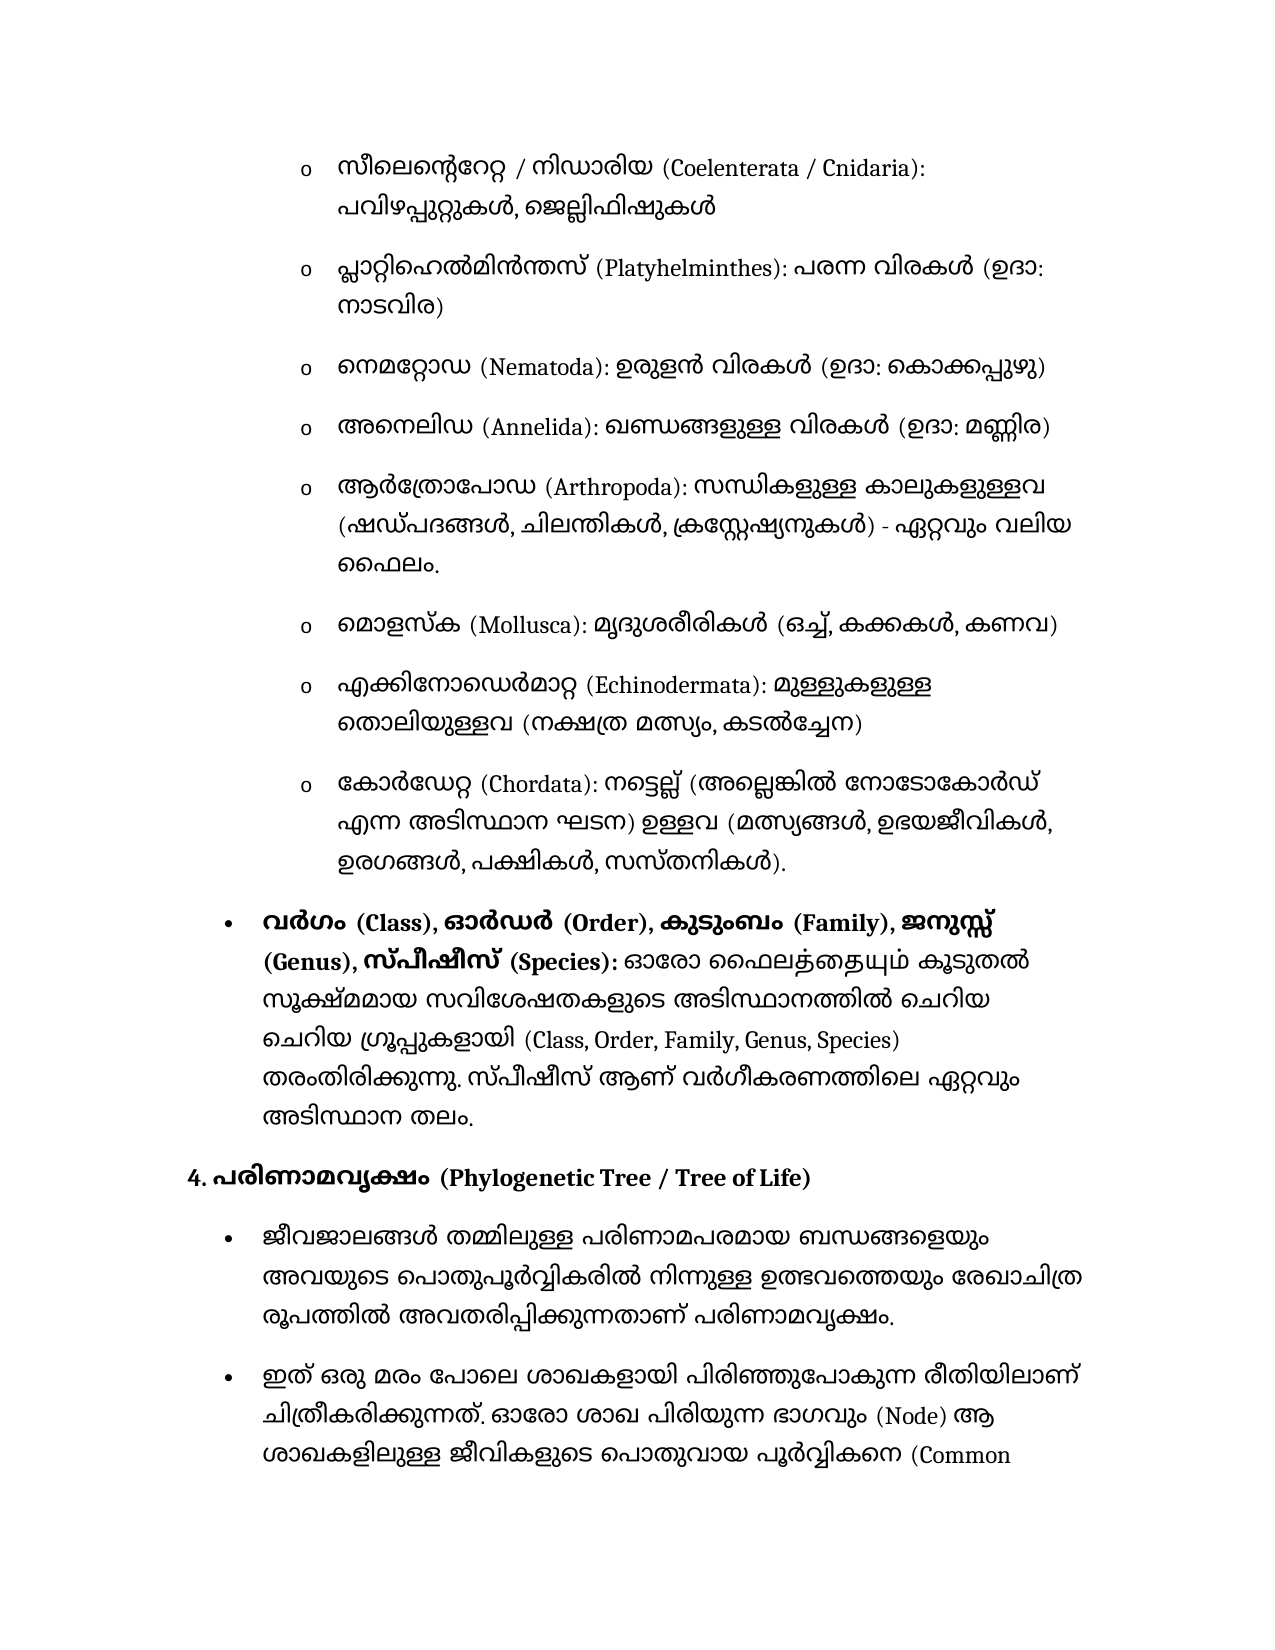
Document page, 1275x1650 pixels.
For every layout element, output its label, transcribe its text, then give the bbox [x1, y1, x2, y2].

list ആർത്രോപോഡ (Arthropoda): സന്ധികളുള്ള കാലുകളുള്ളവ (ഷഡ്പദങ്ങൾ, ചിലന്തികൾ, ക്രസ്റ്റേഷ്യനുകൾ) - ഏറ്റവും വലിയ ഫൈലം. [300, 468, 1087, 581]
list കോർഡേറ്റ (Chordata): നട്ടെല്ല് (അല്ലെങ്കിൽ നോടോകോർഡ് എന്ന അടിസ്ഥാന ഘടന) ഉള്ളവ (മത്സ്യങ്ങൾ, ഉഭയജീവികൾ, ഉരഗങ്ങൾ, പക്ഷികൾ, സസ്തനികൾ). [300, 766, 1087, 878]
list മൊളസ്ക (Mollusca): മൃദുശരീരികൾ (ഒച്ച്, കക്കകൾ, കണവ) [300, 607, 1087, 641]
list ജീവജാലങ്ങൾ തമ്മിലുള്ള പരിണാമപരമായ ബന്ധങ്ങളെയും അവയുടെ പൊതുപൂർവ്വികരിൽ നിന്നുള്ള ഉത്ഭവത്തെയും രേഖാചിത്ര രൂപത്തിൽ അവതരിപ്പിക്കുന്നതാണ് പരിണാമവൃക്ഷം. [225, 1220, 1087, 1332]
list സീലെന്റെറേറ്റ / നിഡാരിയ (Coelenterata / Cnidaria): പവിഴപ്പുറ്റുകൾ, ജെല്ലിഫിഷുകൾ [300, 150, 1087, 223]
list പ്ലാറ്റിഹെൽമിൻന്തസ് (Platyhelminthes): പരന്ന വിരകൾ (ഉദാ: നാടവിര) [300, 249, 1087, 322]
list നെമറ്റോഡ (Nematoda): ഉരുളൻ വിരകൾ (ഉദാ: കൊക്കപ്പുഴു) [300, 348, 1087, 382]
list അനെലിഡ (Annelida): ഖണ്ഡങ്ങളുള്ള വിരകൾ (ഉദാ: മണ്ണിര) [300, 408, 1087, 442]
text 4. പരിണാമവൃക്ഷം (Phylogenetic Tree / Tree of Life) [187, 1160, 1087, 1194]
list എക്കിനോഡെർമാറ്റ (Echinodermata): മുള്ളുകളുള്ള തൊലിയുള്ളവ (നക്ഷത്ര മത്സ്യം, കടൽച്ചേന) [300, 667, 1087, 740]
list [225, 1358, 1087, 1471]
list വർഗം (Class), ഓർഡർ (Order), കുടുംബം (Family), ജനുസ്സ് (Genus), സ്പീഷീസ് (Species): ഓരോ ഫൈലத்தையும் കൂടുതൽ സൂക്ഷ്മമായ സവിശേഷതകളുടെ അടിസ്ഥാനത്തിൽ ചെറിയ ചെറിയ ഗ്രൂപ്പുകളായി (Class, Order, Family, Genus, Species) തരംതിരിക്കുന്നു. സ്പീഷീസ് ആണ് വർഗീകരണത്തിലെ ഏറ്റവും അടിസ്ഥാന തലം. [225, 904, 1087, 1134]
